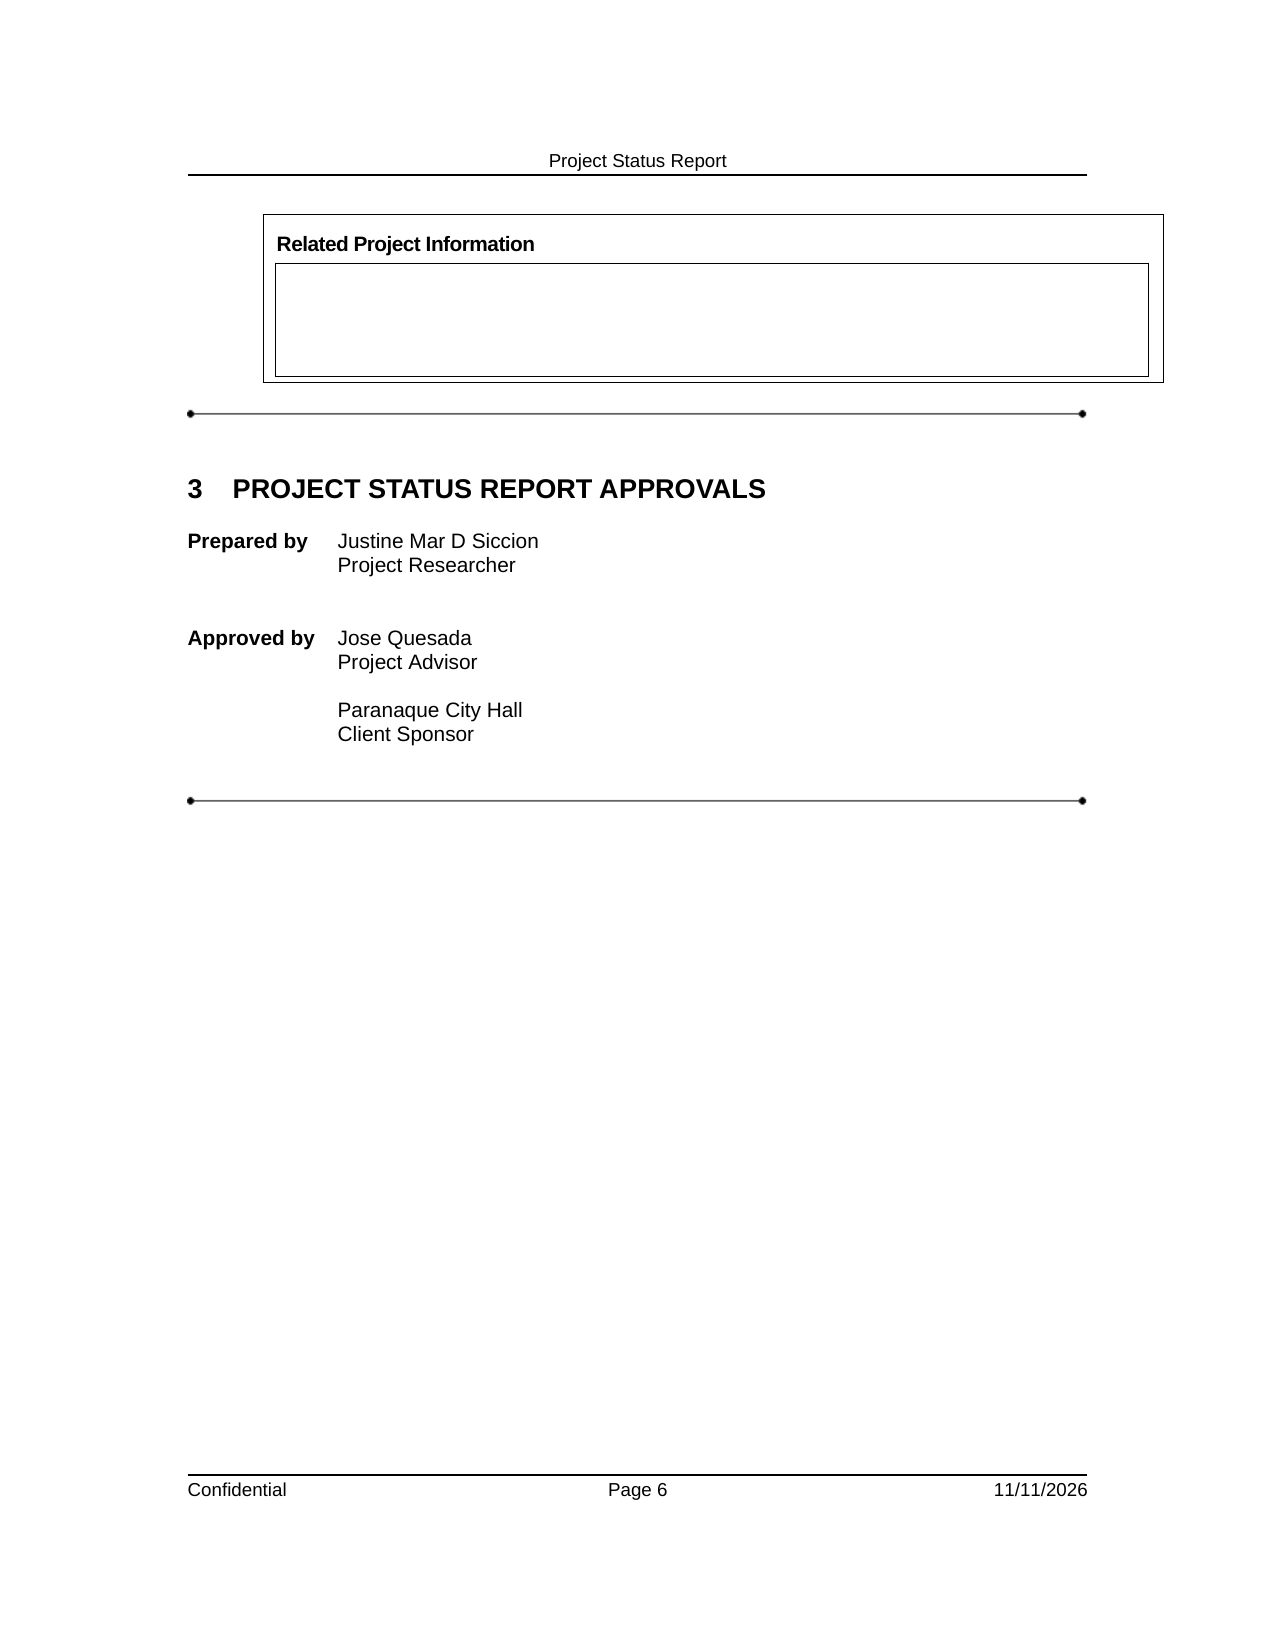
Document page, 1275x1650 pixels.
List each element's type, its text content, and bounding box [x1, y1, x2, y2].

picture [187, 794, 1088, 810]
text Approved by Jose Quesada [187, 626, 1087, 650]
text Project Advisor [187, 650, 1087, 674]
text Project Researcher [187, 553, 1087, 577]
table_cell Related Project Information [264, 215, 1163, 382]
text Paranaque City Hall [337, 698, 1087, 722]
picture [187, 407, 1088, 423]
subtitle PROJECT STATUS REPORT APPROVALS [187, 473, 1087, 504]
text Client Sponsor [187, 722, 1087, 746]
text Prepared by Justine Mar D Siccion [187, 529, 1087, 553]
